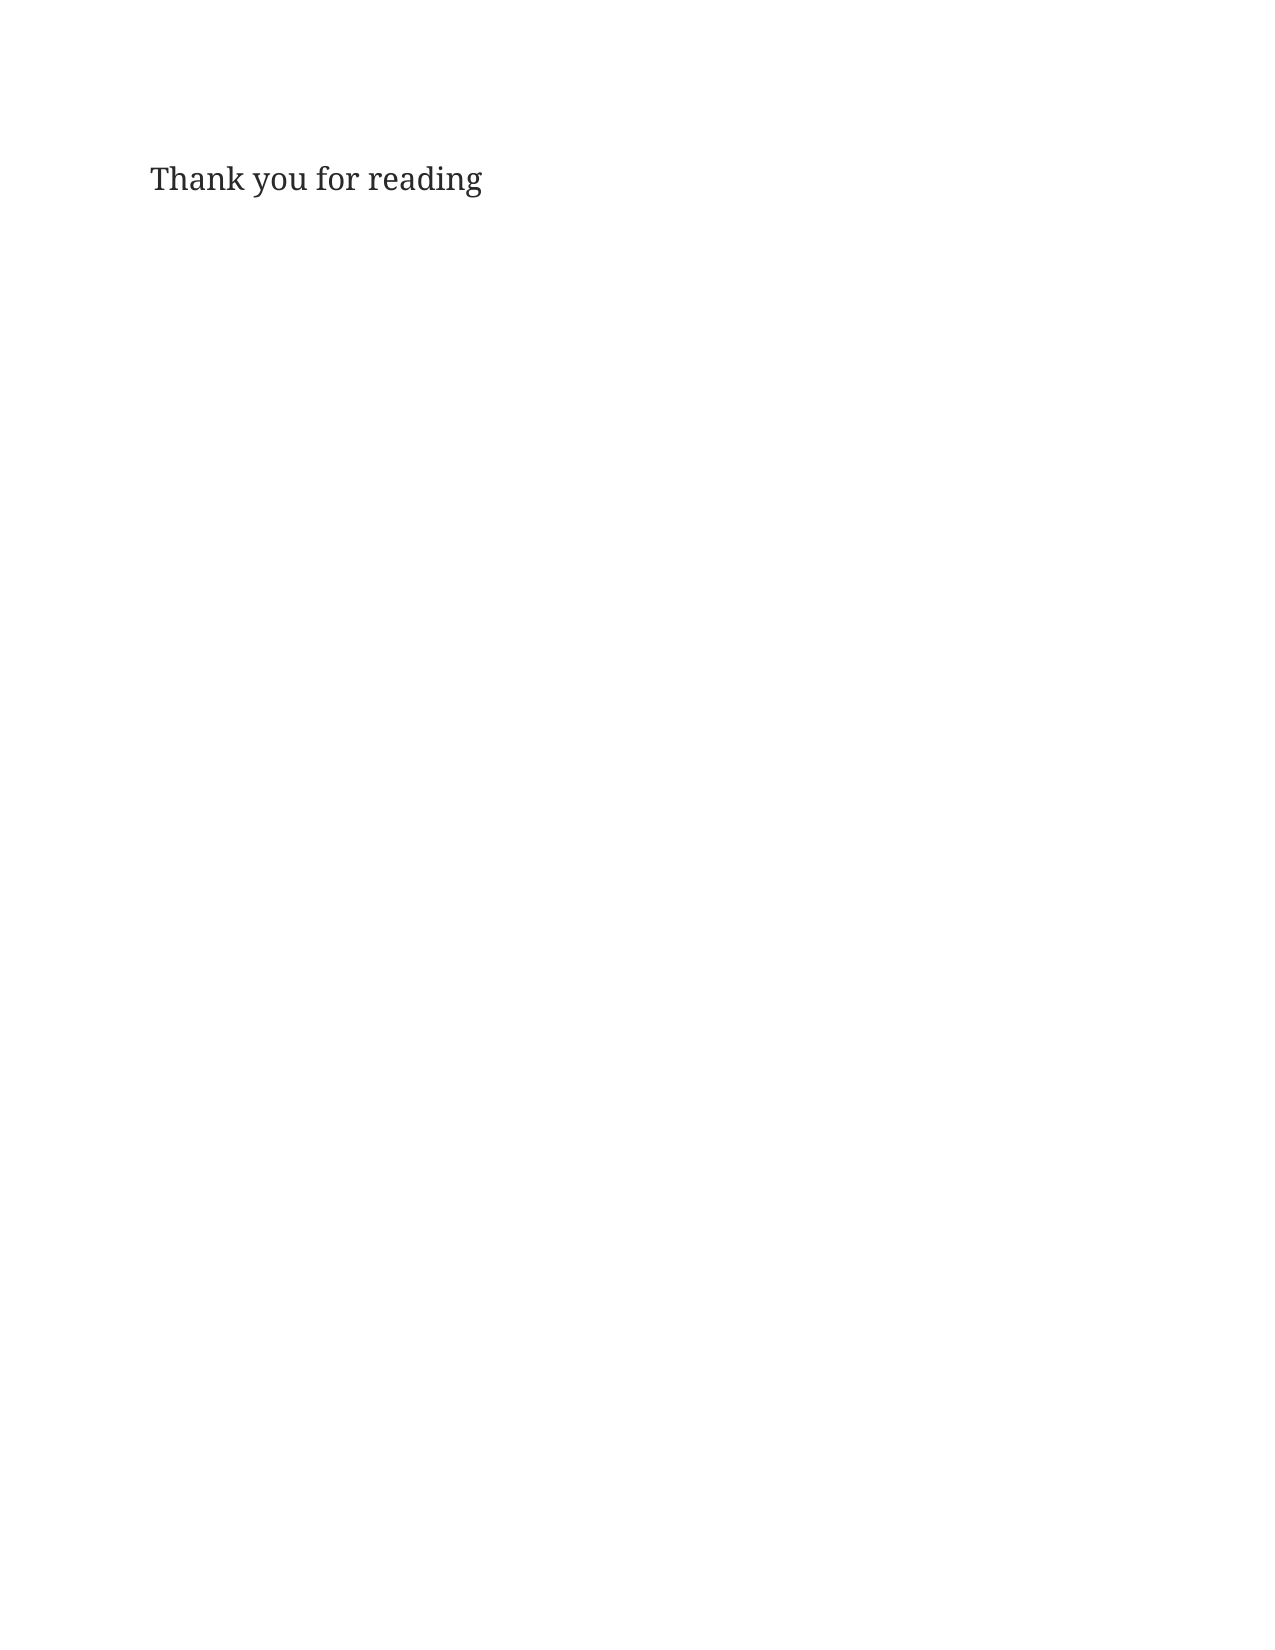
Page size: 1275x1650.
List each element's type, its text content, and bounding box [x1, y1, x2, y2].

text Thank you for reading [150, 150, 1125, 200]
